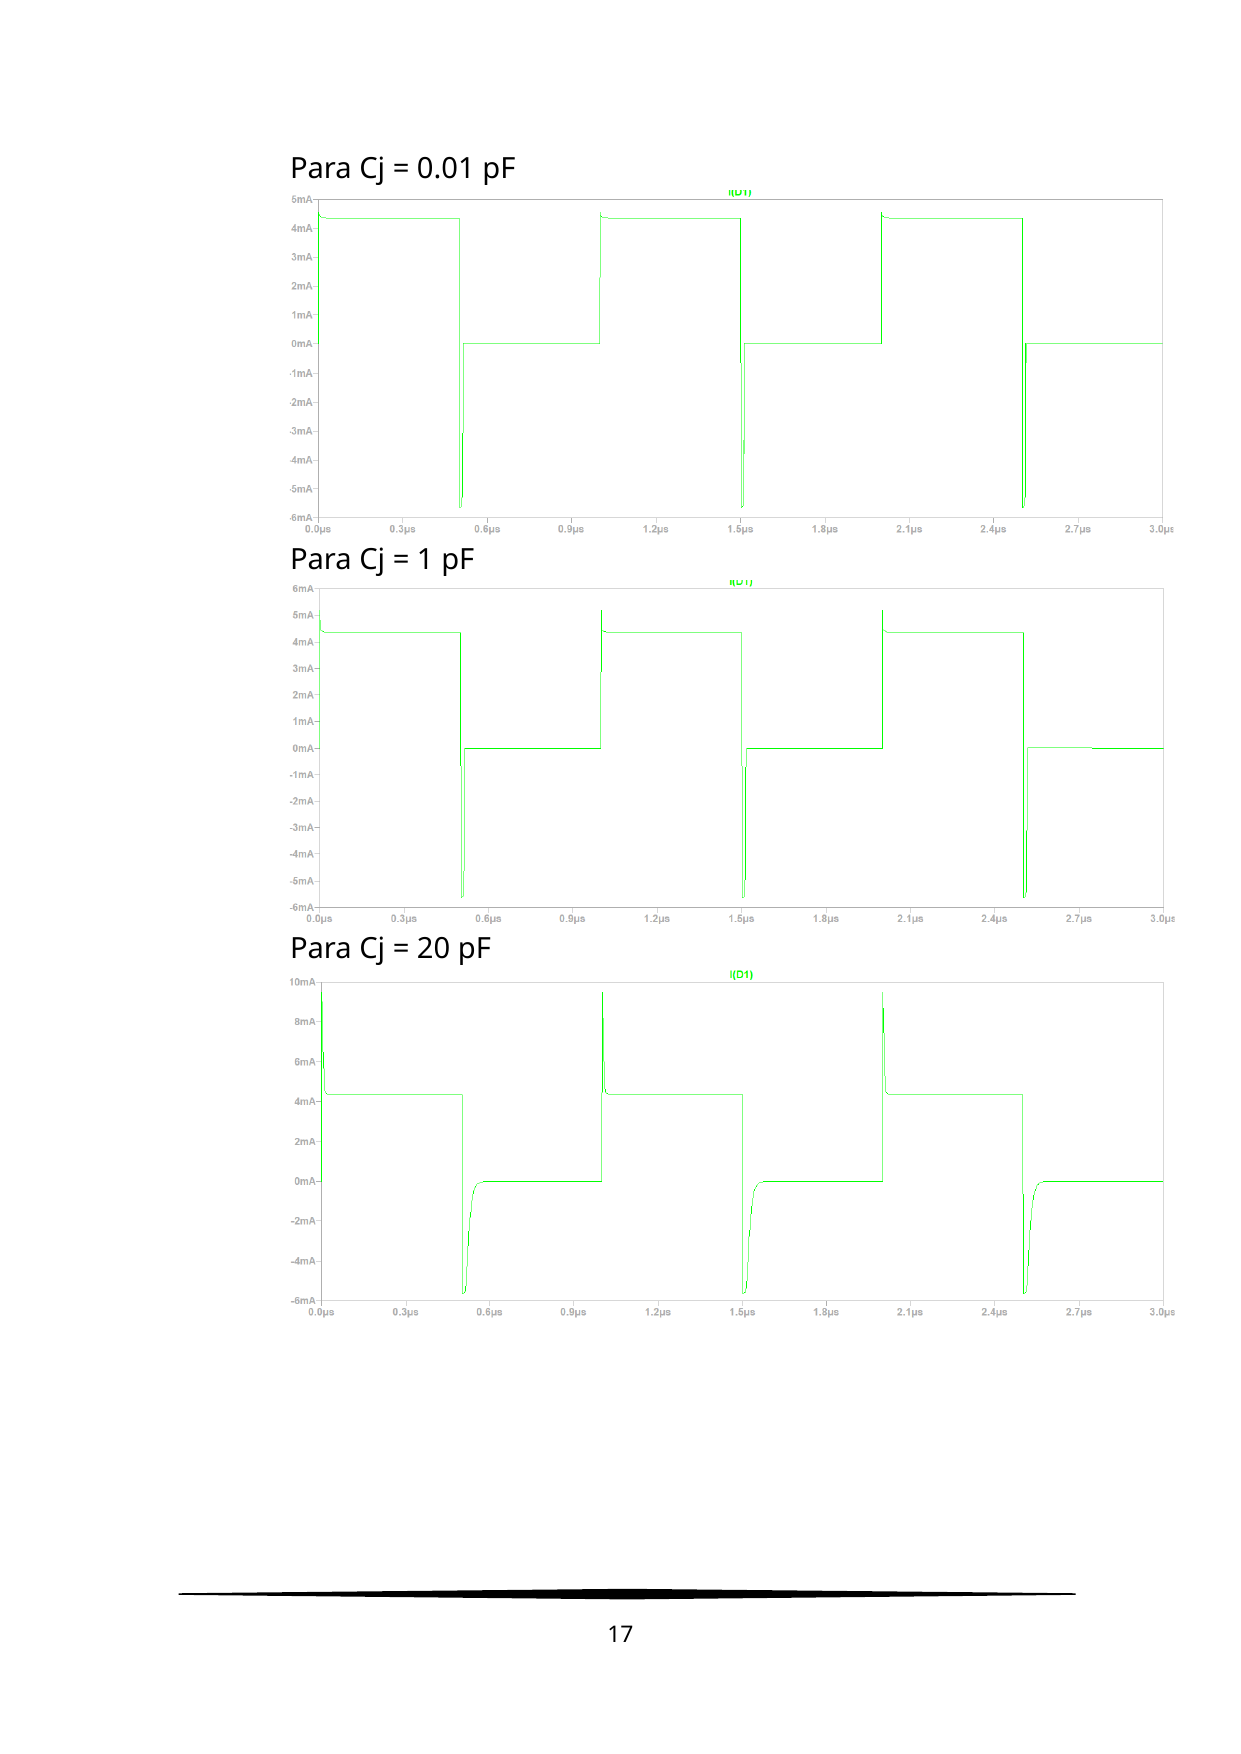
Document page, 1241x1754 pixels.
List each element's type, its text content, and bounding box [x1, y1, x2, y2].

list Para Cj = 0.01 pF [290, 148, 1063, 187]
picture [289, 969, 1175, 1319]
picture [289, 580, 1175, 925]
picture [289, 190, 1174, 536]
list Para Cj = 1 pF [290, 538, 1063, 578]
list Para Cj = 20 pF [290, 927, 1063, 967]
